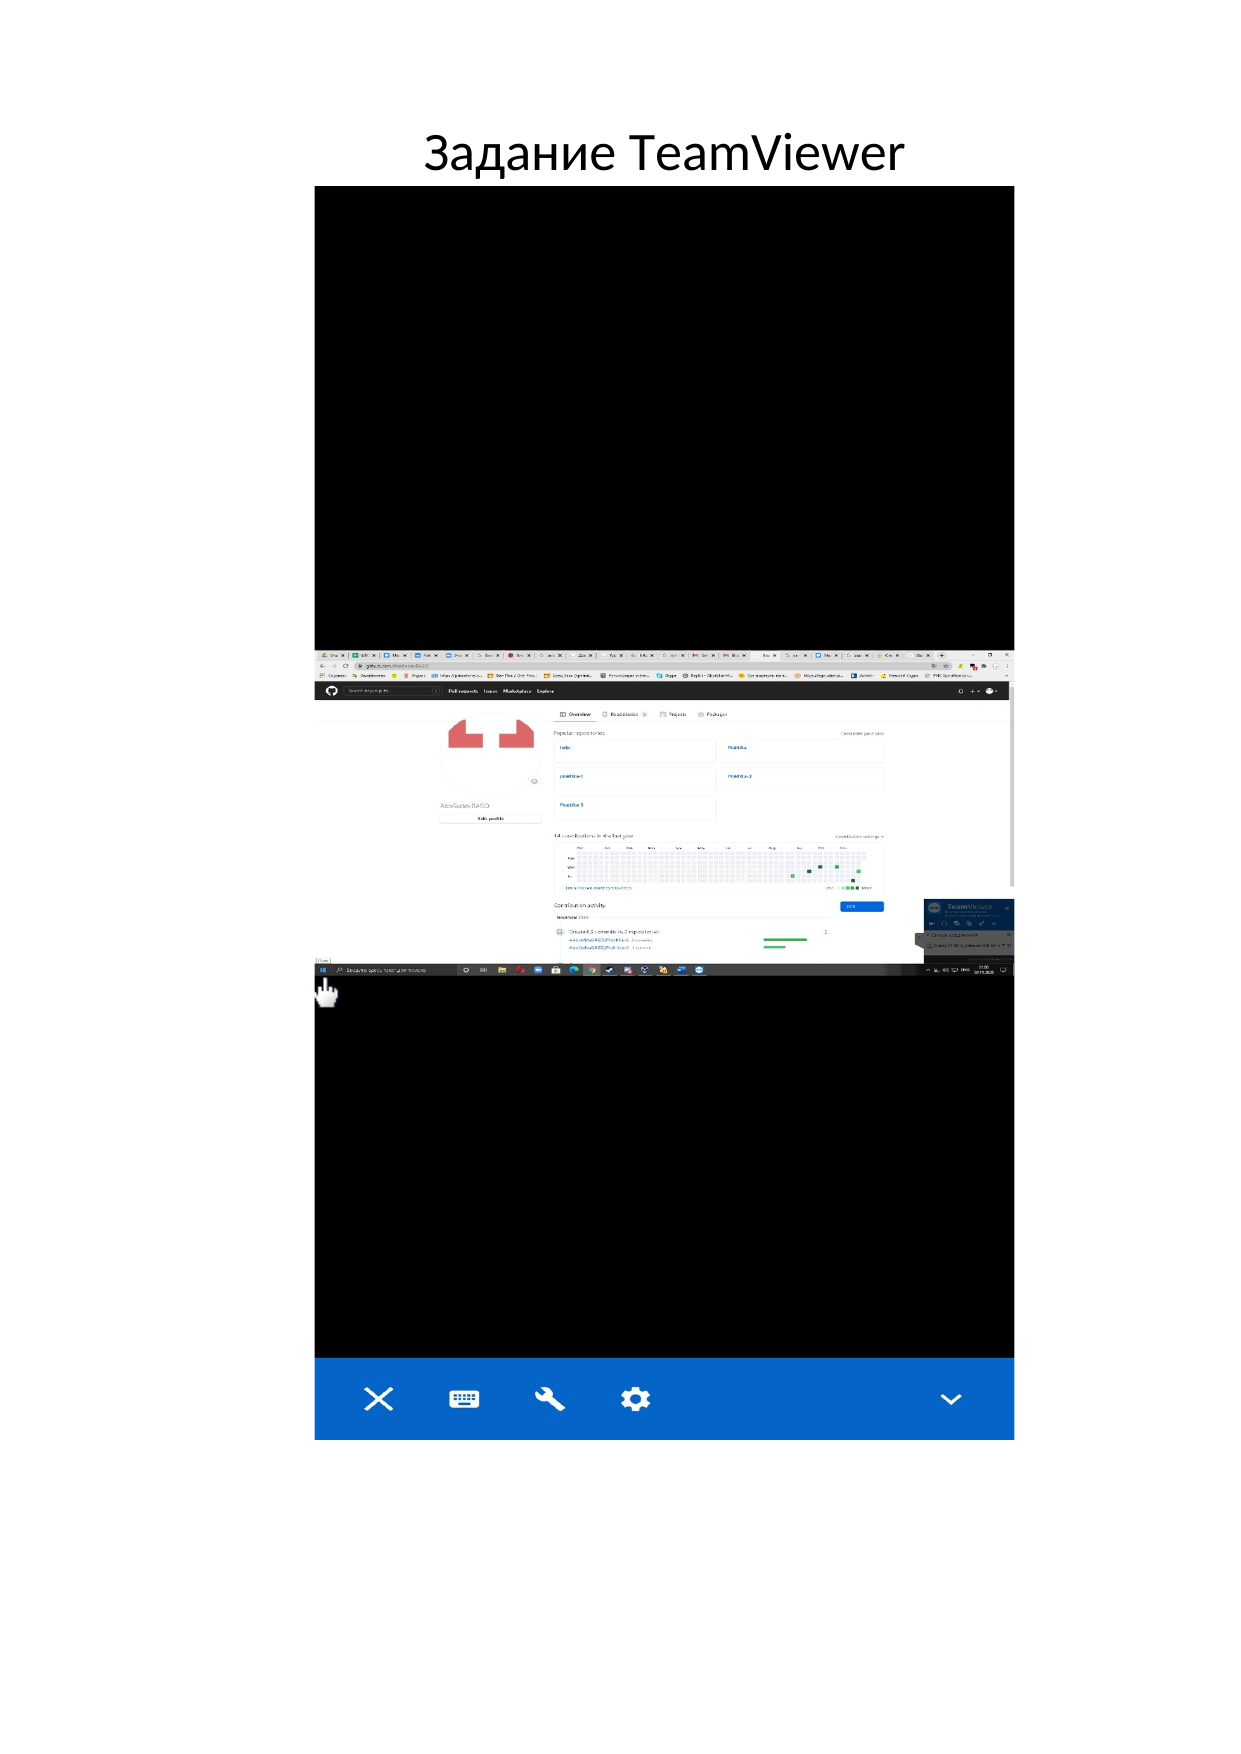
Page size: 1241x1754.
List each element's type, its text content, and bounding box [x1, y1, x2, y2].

picture [314, 186, 1015, 1440]
